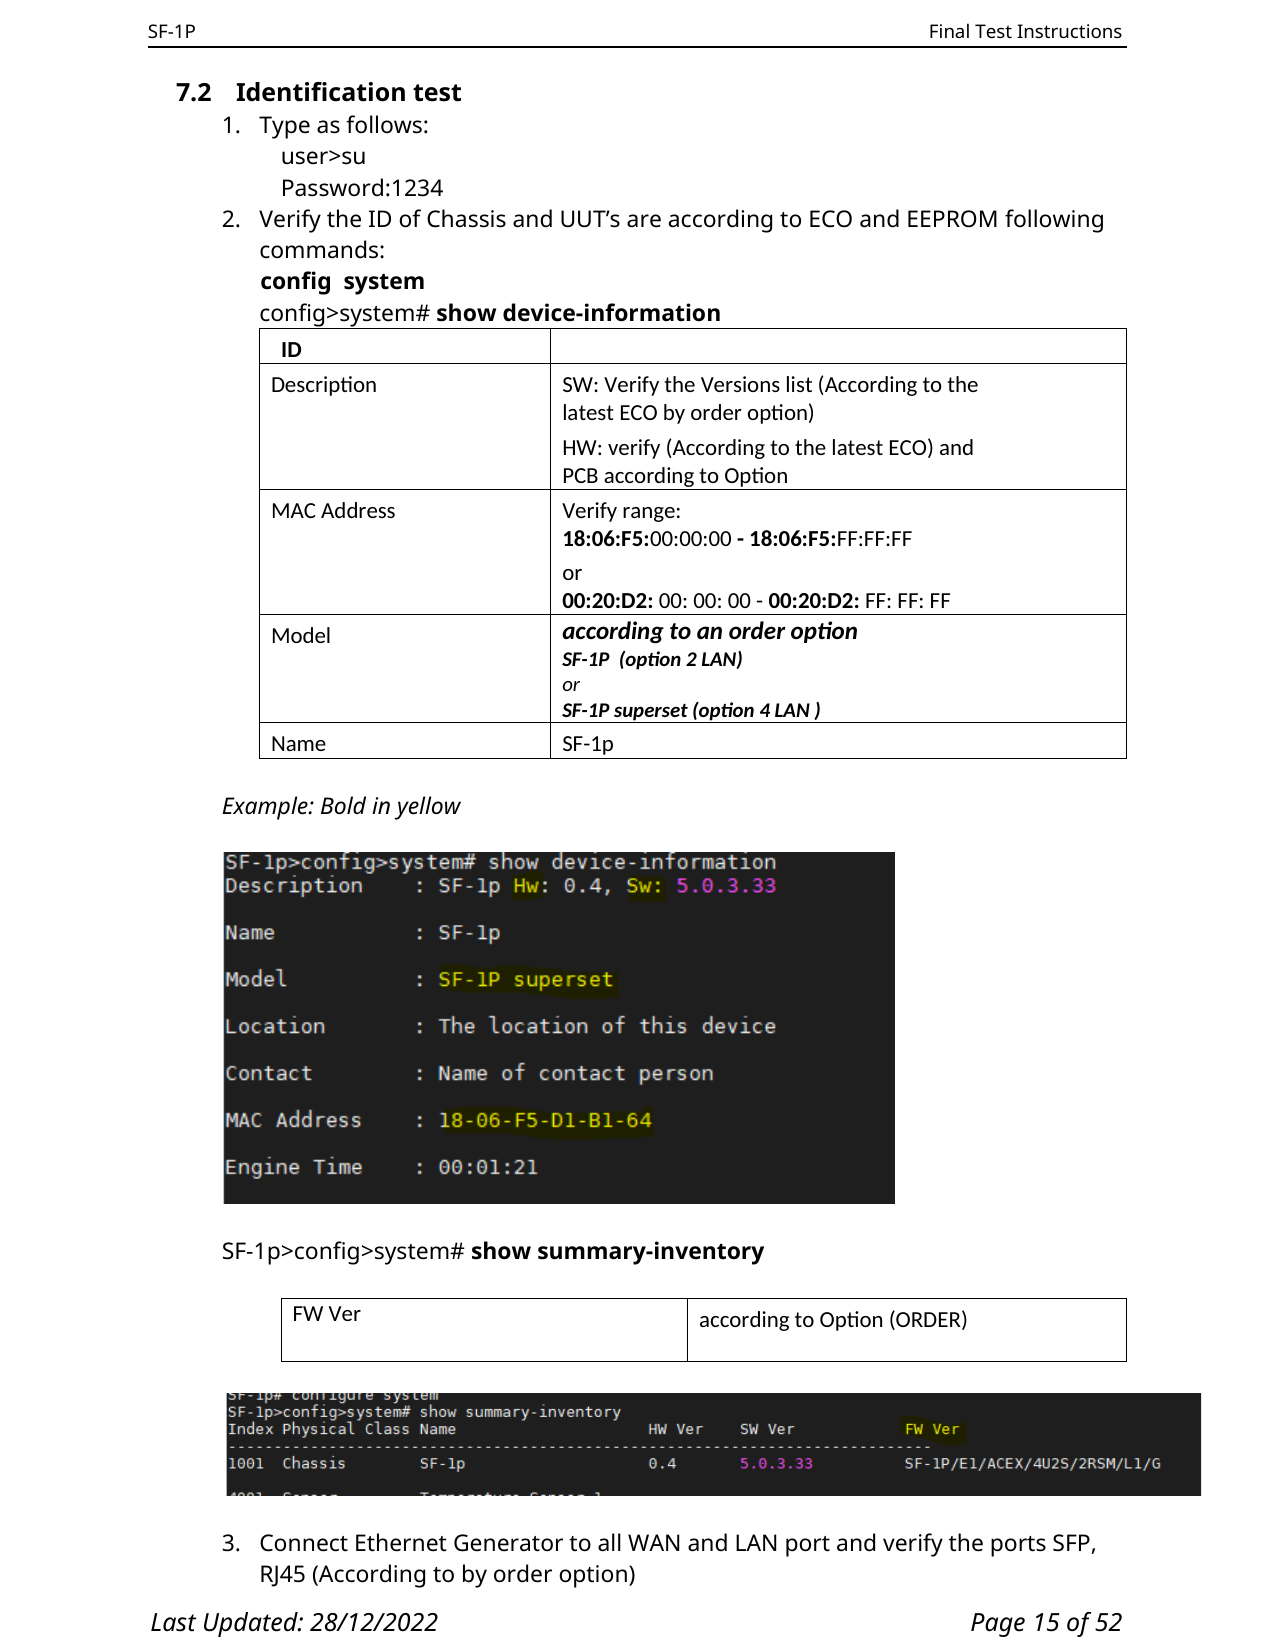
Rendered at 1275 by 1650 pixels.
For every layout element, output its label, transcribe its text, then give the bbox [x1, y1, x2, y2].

list Connect Ethernet Generator to all WAN and LAN port and verify the ports SFP, RJ45 (According to by order option) [222, 1527, 1123, 1590]
table_cell Description [260, 364, 550, 489]
table_cell Verify range: 18:06:F5:00:00:00 - 18:06:F5:FF:FF:FF or 00:20:D2: 00: 00: 00 - 00:20:D2: FF: FF: FF [551, 490, 1126, 614]
text user>su [222, 140, 1122, 172]
table_cell MAC Address [260, 490, 550, 614]
text config>system# show device-information [259, 297, 1122, 328]
table_cell according to an order option SF-1P (option 2 LAN) or SF-1P superset (option 4 LAN ) [551, 615, 1126, 722]
list Type as follows: [222, 109, 1122, 140]
text SF-1p>config>system# show summary-inventory [222, 1235, 1122, 1266]
table_cell SW: Verify the Versions list (According to the latest ECO by order option) HW: verify (According to the latest ECO) and PCB according to Option [551, 364, 1126, 489]
subtitle Identification test [176, 75, 1080, 109]
text Password:1234 [222, 172, 1122, 203]
table_header ID [260, 329, 550, 363]
table_cell Model [260, 615, 550, 722]
picture [221, 852, 895, 1204]
table_header according to Option (ORDER) [688, 1299, 1126, 1361]
text config system [259, 265, 1122, 297]
table_header FW Ver [282, 1299, 687, 1361]
table_header [551, 329, 1126, 363]
table_cell SF-1p [551, 723, 1126, 757]
list Verify the ID of Chassis and UUT’s are according to ECO and EEPROM following commands: [222, 203, 1122, 265]
table_cell Name [260, 723, 550, 757]
text Example: Bold in yellow [222, 790, 1122, 821]
picture [221, 1393, 1202, 1496]
